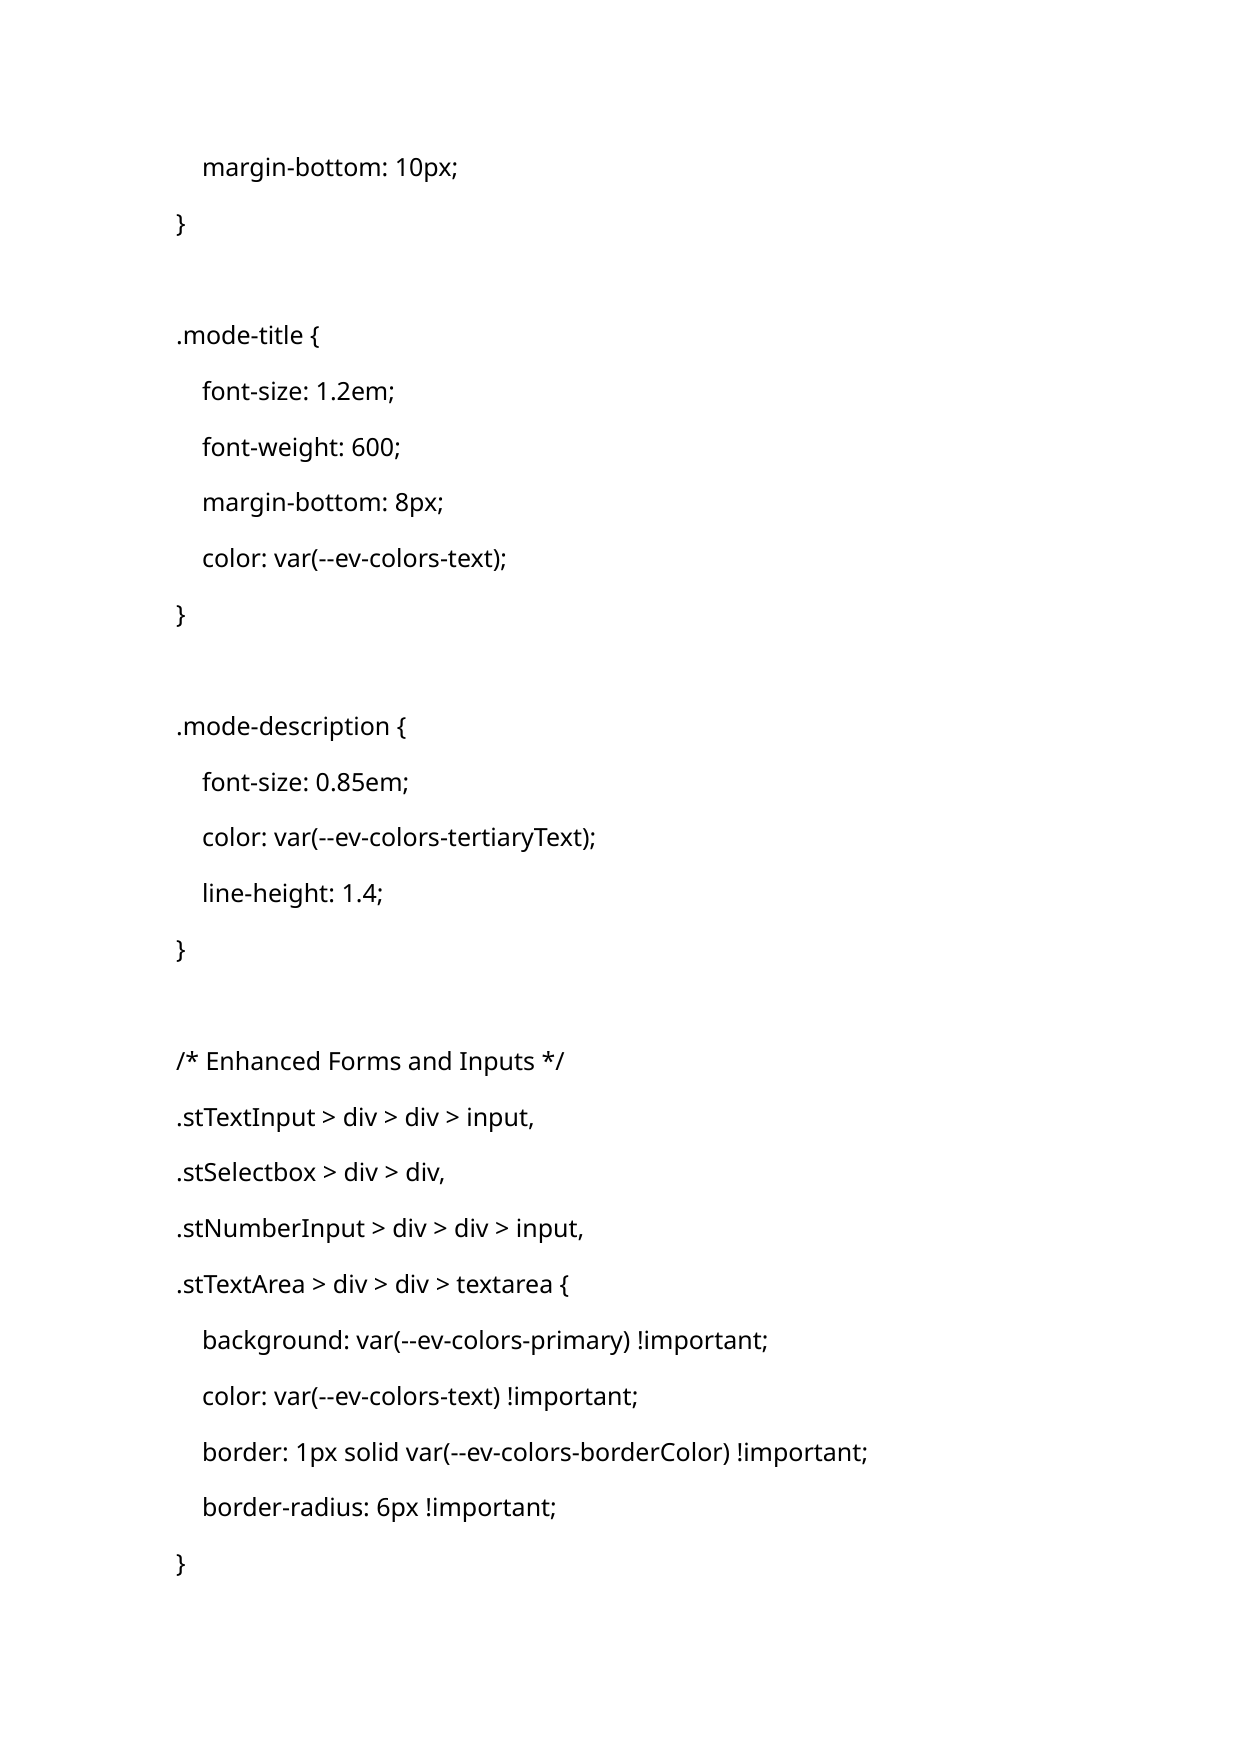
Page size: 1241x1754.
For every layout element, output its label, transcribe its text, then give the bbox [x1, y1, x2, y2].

text .stTextInput > div > div > input, [150, 1099, 1090, 1133]
text color: var(--ev-colors-text); [150, 541, 1090, 575]
text .mode-title { [150, 317, 1090, 352]
text .stSelectbox > div > div, [150, 1155, 1090, 1189]
text .stNumberInput > div > div > input, [150, 1211, 1090, 1245]
text } [150, 1546, 1090, 1580]
text line-height: 1.4; [150, 876, 1090, 910]
text .mode-description { [150, 708, 1090, 742]
text font-size: 0.85em; [150, 764, 1090, 798]
text color: var(--ev-colors-tertiaryText); [150, 820, 1090, 854]
text } [150, 206, 1090, 240]
text background: var(--ev-colors-primary) !important; [150, 1322, 1090, 1357]
text border: 1px solid var(--ev-colors-borderColor) !important; [150, 1434, 1090, 1468]
text margin-bottom: 8px; [150, 485, 1090, 519]
text color: var(--ev-colors-text) !important; [150, 1378, 1090, 1412]
text margin-bottom: 10px; [150, 150, 1090, 184]
text } [150, 932, 1090, 966]
text font-weight: 600; [150, 429, 1090, 463]
text border-radius: 6px !important; [150, 1490, 1090, 1524]
text .stTextArea > div > div > textarea { [150, 1267, 1090, 1301]
text } [150, 597, 1090, 631]
text font-size: 1.2em; [150, 373, 1090, 407]
text /* Enhanced Forms and Inputs */ [150, 1043, 1090, 1077]
